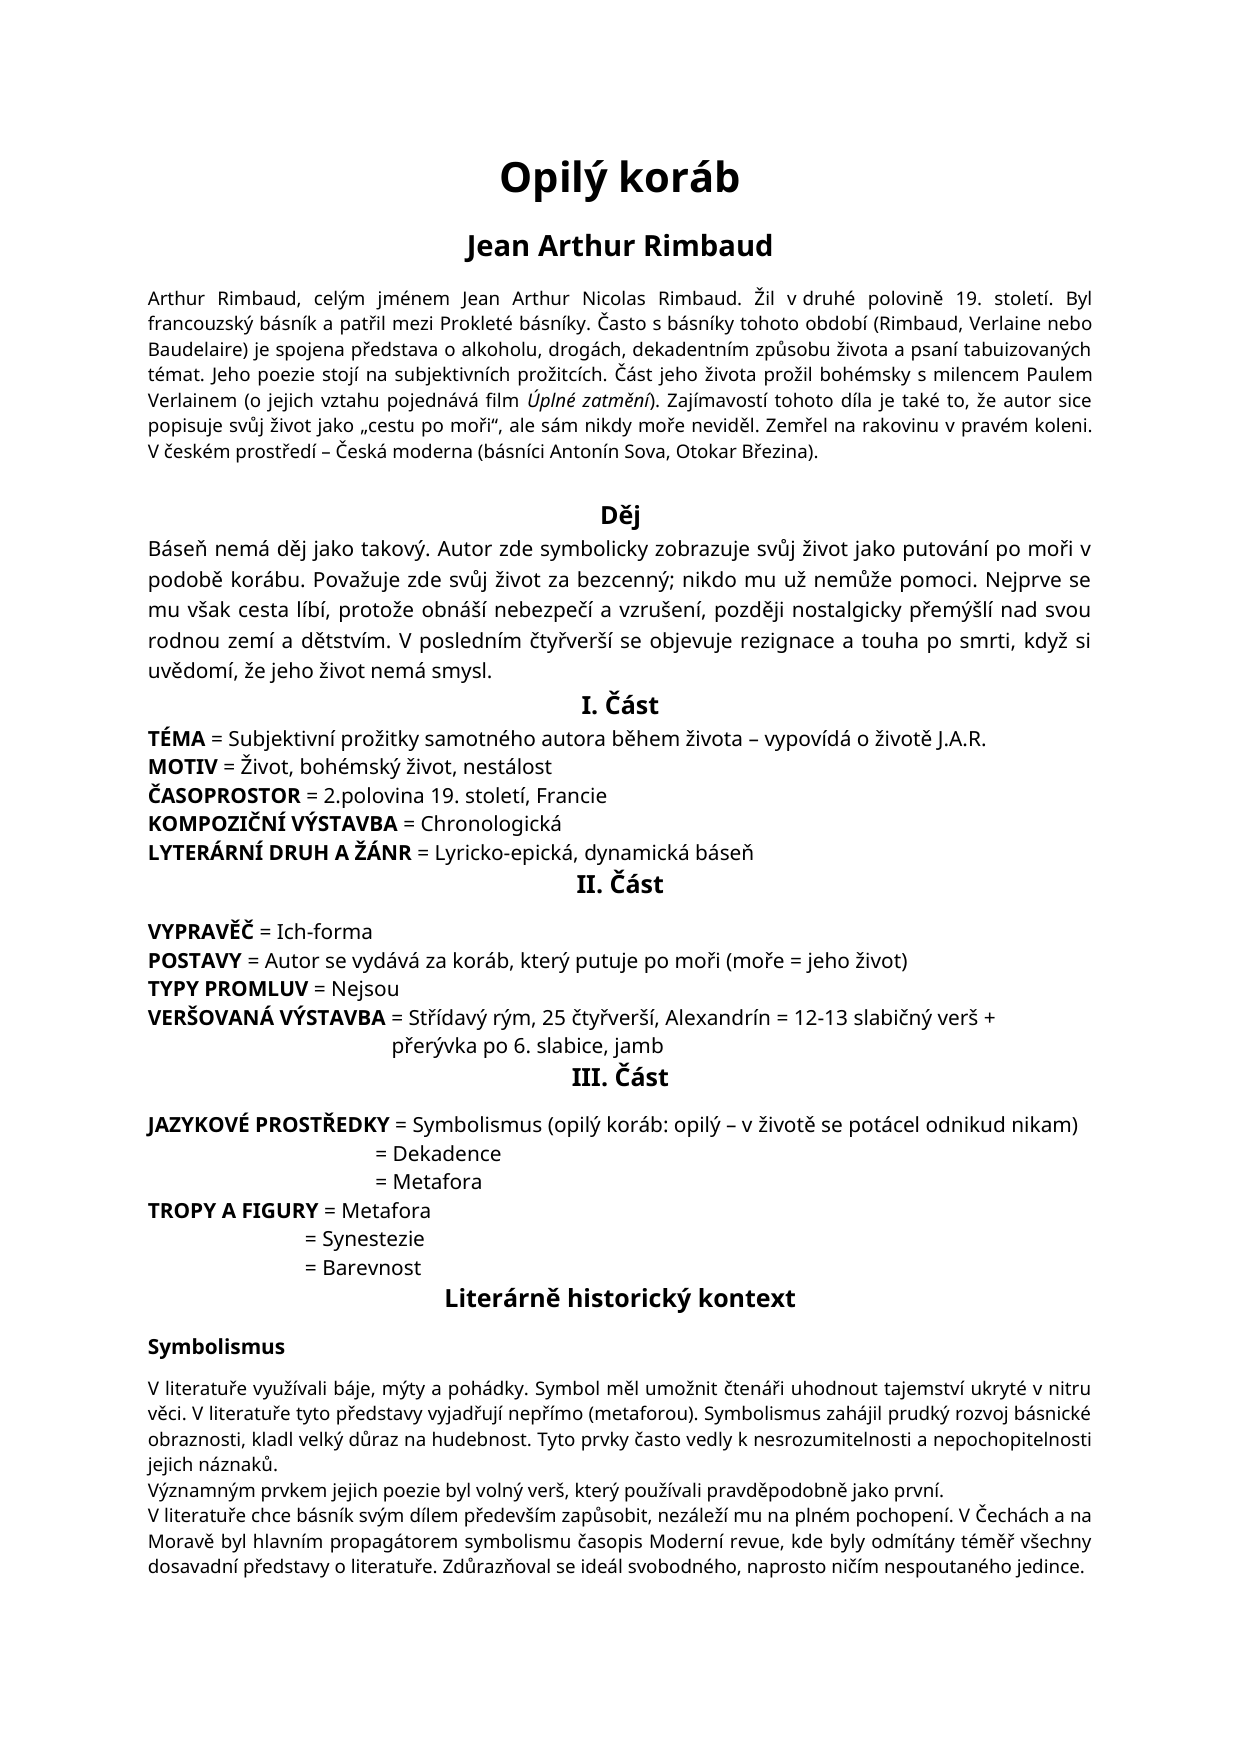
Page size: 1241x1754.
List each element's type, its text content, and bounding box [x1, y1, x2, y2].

text Báseň nemá děj jako takový. Autor zde symbolicky zobrazuje svůj život jako putování po moři v podobě korábu. Považuje zde svůj život za bezcenný; nikdo mu už nemůže pomoci. Nejprve se mu však cesta líbí, protože obnáší nebezpečí a vzrušení, později nostalgicky přemýšlí nad svou rodnou zemí a dětstvím. V posledním čtyřverší se objevuje rezignace a touha po smrti, když si uvědomí, že jeho život nemá smysl. [148, 534, 1093, 685]
text POSTAVY = Autor se vydává za koráb, který putuje po moři (moře = jeho život) [148, 946, 1093, 974]
text V literatuře využívali báje, mýty a pohádky. Symbol měl umožnit čtenáři uhodnout tajemství ukryté v nitru věci. V literatuře tyto představy vyjadřují nepřímo (metaforou). Symbolismus zahájil prudký rozvoj básnické obraznosti, kladl velký důraz na hudebnost. Tyto prvky často vedly k nesrozumitelnosti a nepochopitelnosti jejich náznaků. [148, 1375, 1093, 1477]
text = Metafora [148, 1167, 1093, 1196]
text Významným prvkem jejich poezie byl volný verš, který používali pravděpodobně jako první. [148, 1477, 1093, 1502]
text přerývka po 6. slabice, jamb [148, 1031, 1093, 1059]
text = Dekadence [148, 1139, 1093, 1167]
text VYPRAVĚČ = Ich-forma [148, 917, 1093, 946]
text LYTERÁRNÍ DRUH A ŽÁNR = Lyricko-epická, dynamická báseň [148, 838, 1093, 866]
text TÉMA = Subjektivní prožitky samotného autora během života – vypovídá o životě J.A.R. [148, 724, 1093, 752]
text = Barevnost [148, 1253, 1093, 1281]
text Jean Arthur Rimbaud [148, 226, 1093, 265]
text III. Část [148, 1059, 1093, 1093]
text KOMPOZIČNÍ VÝSTAVBA = Chronologická [148, 809, 1093, 838]
text II. Část [148, 866, 1093, 900]
text = Synestezie [148, 1224, 1093, 1253]
text Opilý koráb [148, 148, 1093, 204]
text Arthur Rimbaud, celým jménem Jean Arthur Nicolas Rimbaud. Žil v druhé polovině 19. století. Byl francouzský básník a patřil mezi Prokleté básníky. Často s básníky tohoto období (Rimbaud, Verlaine nebo Baudelaire) je spojena představa o alkoholu, drogách, dekadentním způsobu života a psaní tabuizovaných témat. Jeho poezie stojí na subjektivních prožitcích. Část jeho života prožil bohémsky s milencem Paulem Verlainem (o jejich vztahu pojednává film Úplné zatmění). Zajímavostí tohoto díla je také to, že autor sice popisuje svůj život jako „cestu po moři“, ale sám nikdy moře neviděl. Zemřel na rakovinu v pravém koleni. V českém prostředí – Česká moderna (básníci Antonín Sova, Otokar Březina). [148, 285, 1093, 464]
text VERŠOVANÁ VÝSTAVBA = Střídavý rým, 25 čtyřverší, Alexandrín = 12-13 slabičný verš + [148, 1003, 1093, 1031]
text Děj [148, 497, 1093, 531]
text Symbolismus [148, 1332, 1093, 1361]
text TYPY PROMLUV = Nejsou [148, 974, 1093, 1003]
text TROPY A FIGURY = Metafora [148, 1196, 1093, 1224]
text Literárně historický kontext [148, 1281, 1093, 1315]
text V literatuře chce básník svým dílem především zapůsobit, nezáleží mu na plném pochopení. V Čechách a na Moravě byl hlavním propagátorem symbolismu časopis Moderní revue, kde byly odmítány téměř všechny dosavadní představy o literatuře. Zdůrazňoval se ideál svobodného, naprosto ničím nespoutaného jedince. [148, 1502, 1093, 1579]
text JAZYKOVÉ PROSTŘEDKY = Symbolismus (opilý koráb: opilý – v životě se potácel odnikud nikam) [148, 1111, 1093, 1139]
text MOTIV = Život, bohémský život, nestálost [148, 752, 1093, 781]
text I. Část [148, 687, 1093, 721]
text ČASOPROSTOR = 2.polovina 19. století, Francie [148, 781, 1093, 809]
